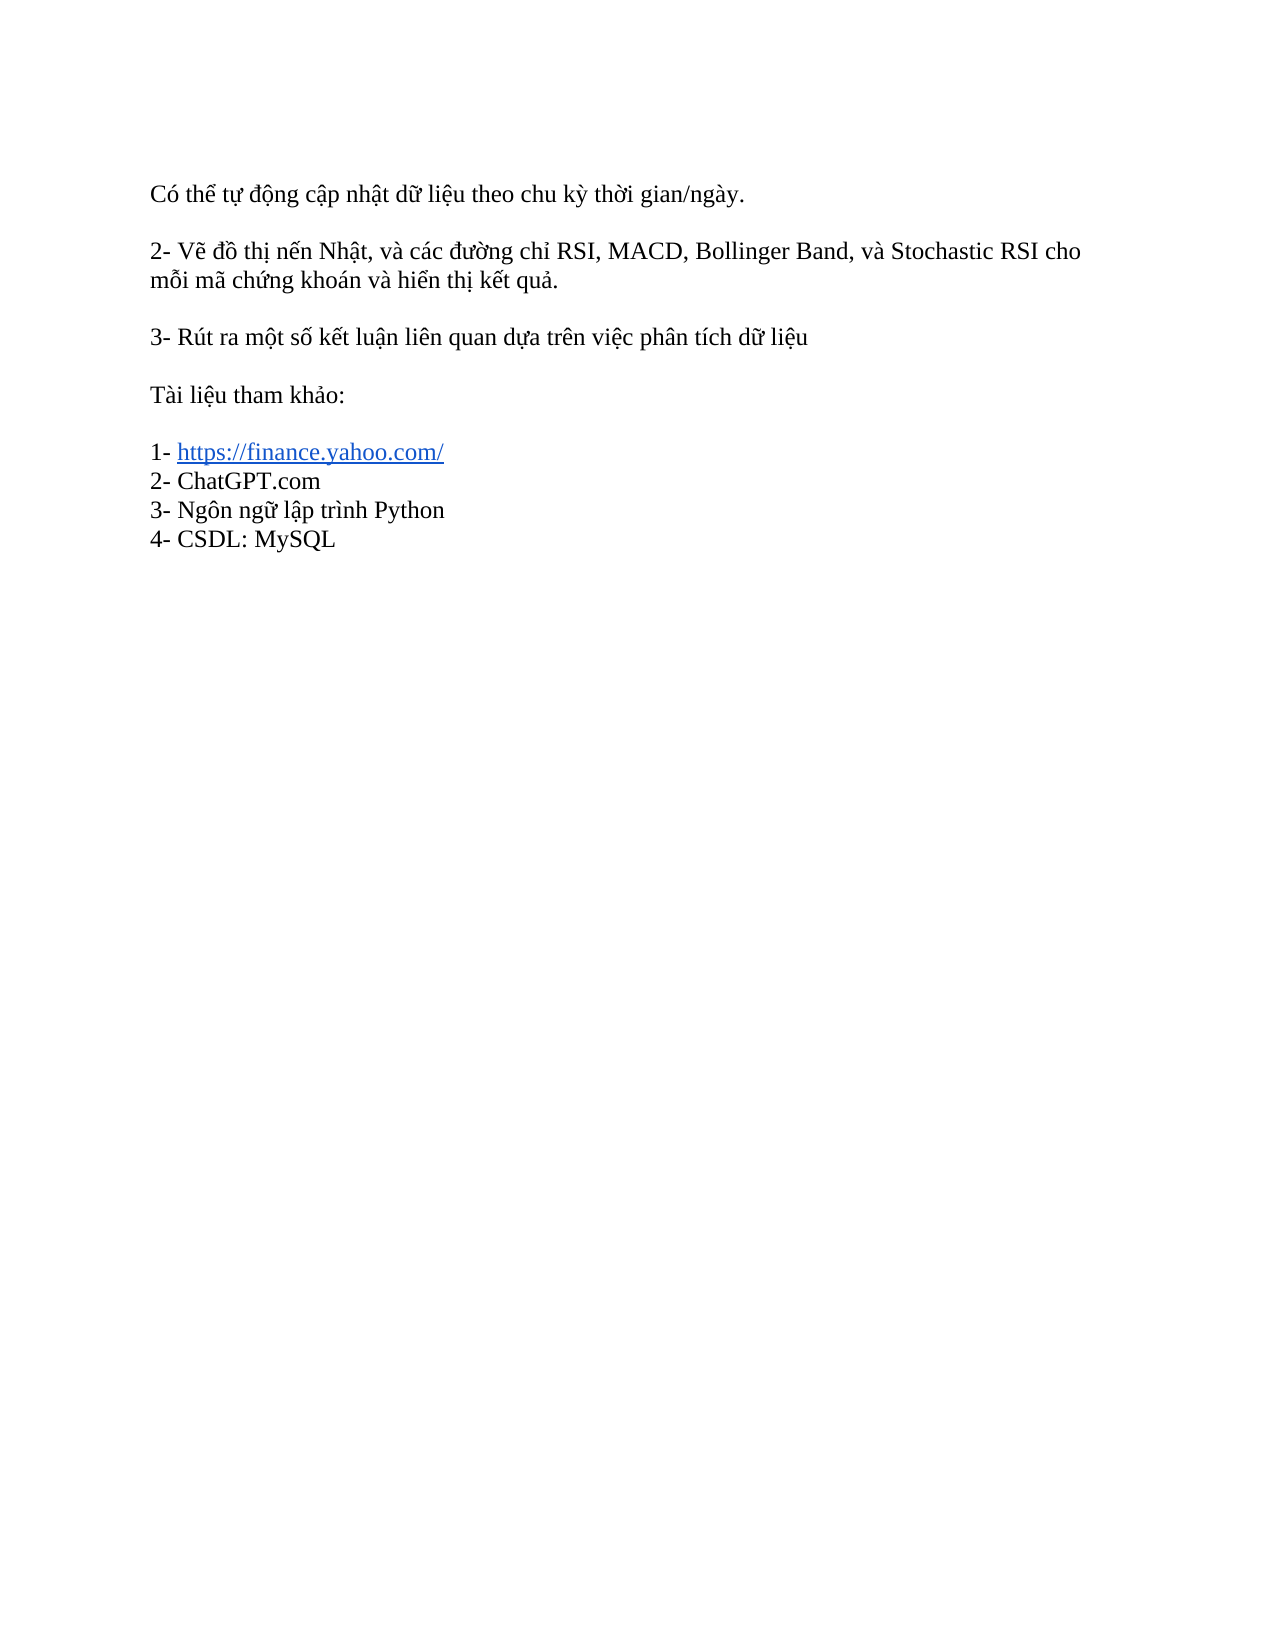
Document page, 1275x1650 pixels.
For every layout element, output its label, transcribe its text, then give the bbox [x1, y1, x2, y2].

text 2- Vẽ đồ thị nến Nhật, và các đường chỉ RSI, MACD, Bollinger Band, và Stochastic RSI cho mỗi mã chứng khoán và hiển thị kết quả. [150, 236, 1125, 294]
text 1- https://finance.yahoo.com/ [150, 437, 1125, 466]
text 3- Rút ra một số kết luận liên quan dựa trên việc phân tích dữ liệu [150, 322, 1125, 351]
text 4- CSDL: MySQL [150, 524, 1125, 552]
text Tài liệu tham khảo: [150, 380, 1125, 409]
text Có thể tự động cập nhật dữ liệu theo chu kỳ thời gian/ngày. [150, 179, 1125, 207]
text 3- Ngôn ngữ lập trình Python [150, 495, 1125, 524]
text 2- ChatGPT.com [150, 466, 1125, 495]
